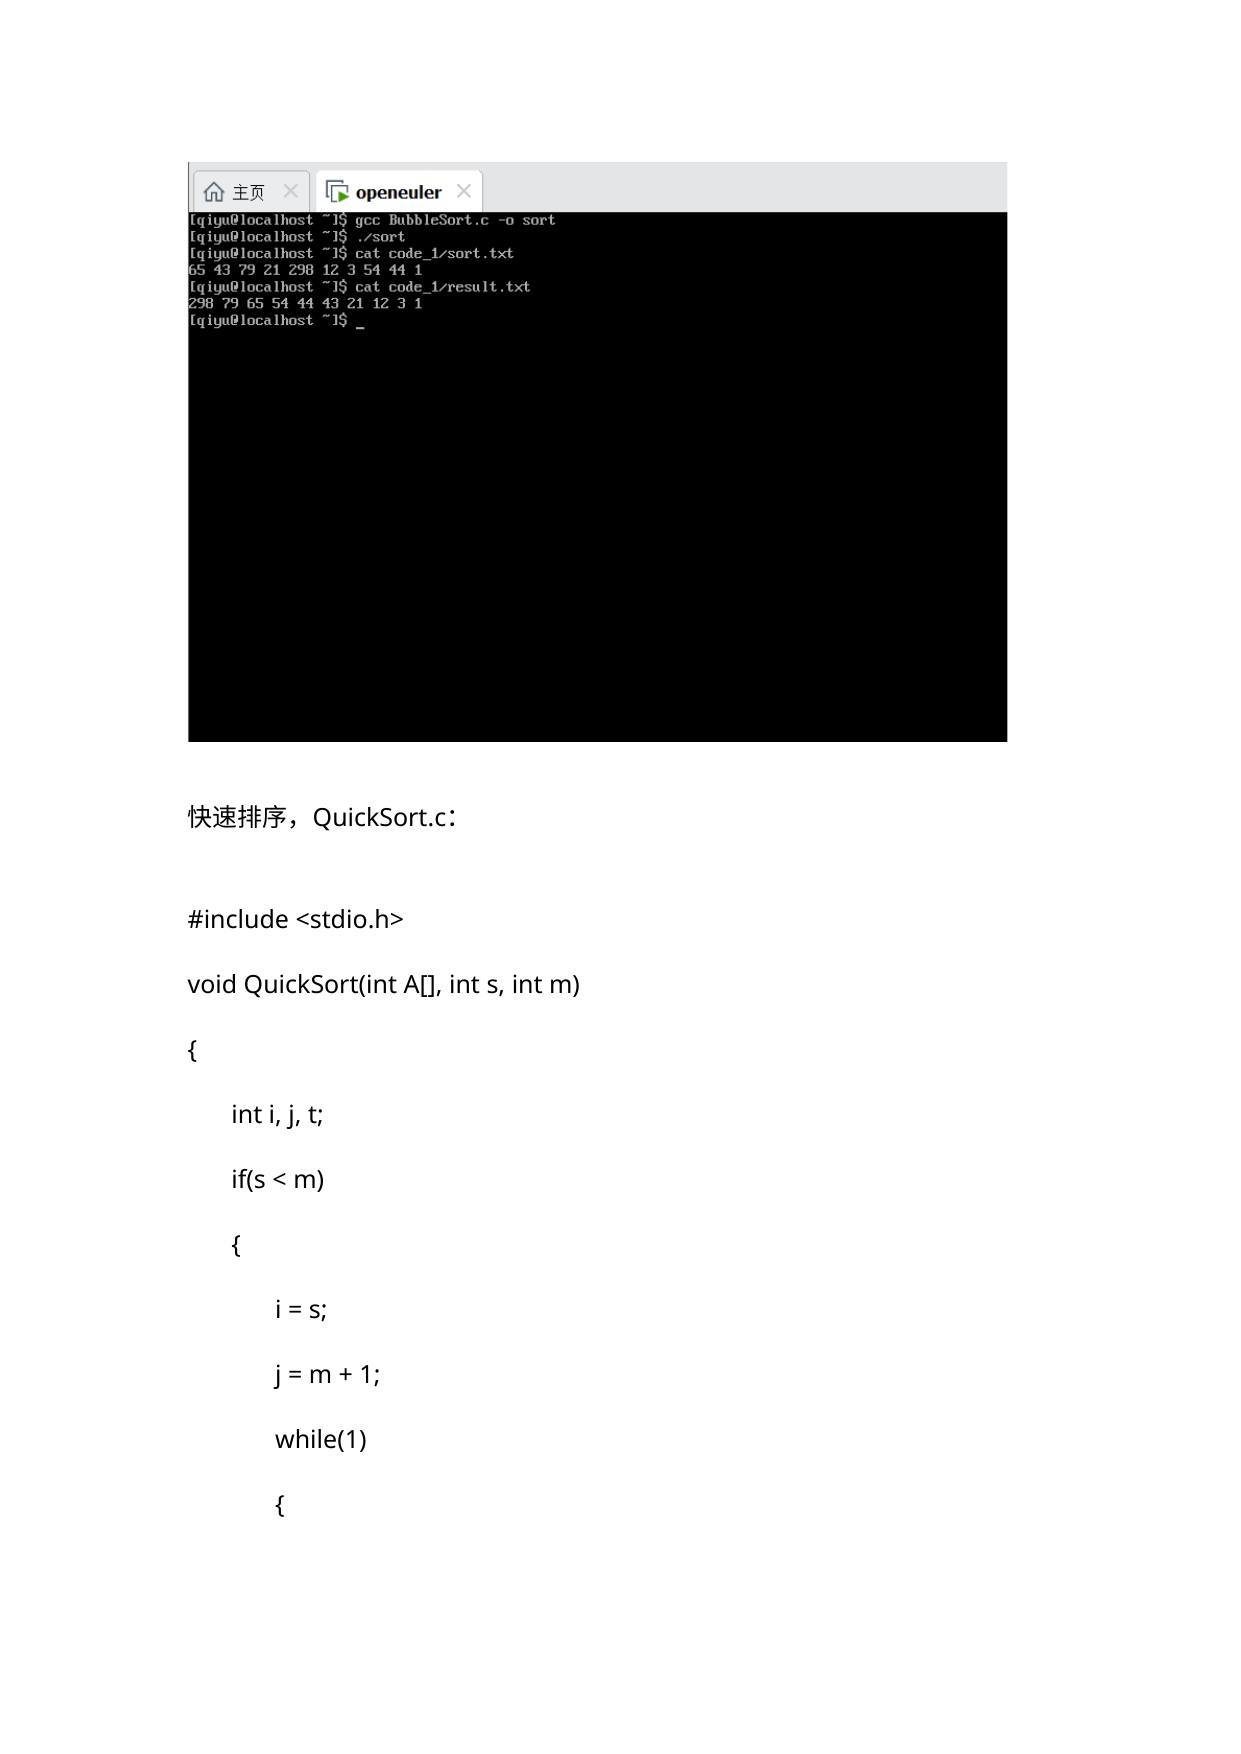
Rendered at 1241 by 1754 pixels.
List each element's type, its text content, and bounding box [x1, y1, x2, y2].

text i = s; [187, 1277, 1053, 1342]
text while(1) [187, 1407, 1053, 1472]
text { [187, 1017, 1053, 1082]
picture [187, 162, 1008, 742]
text { [187, 1472, 1053, 1537]
text j = m + 1; [187, 1342, 1053, 1407]
text if(s < m) [187, 1147, 1053, 1212]
text #include <stdio.h> [187, 887, 1053, 952]
text 快速排序，QuickSort.c： [187, 783, 1053, 848]
text { [187, 1212, 1053, 1277]
text int i, j, t; [187, 1082, 1053, 1147]
text void QuickSort(int A[], int s, int m) [187, 952, 1053, 1017]
